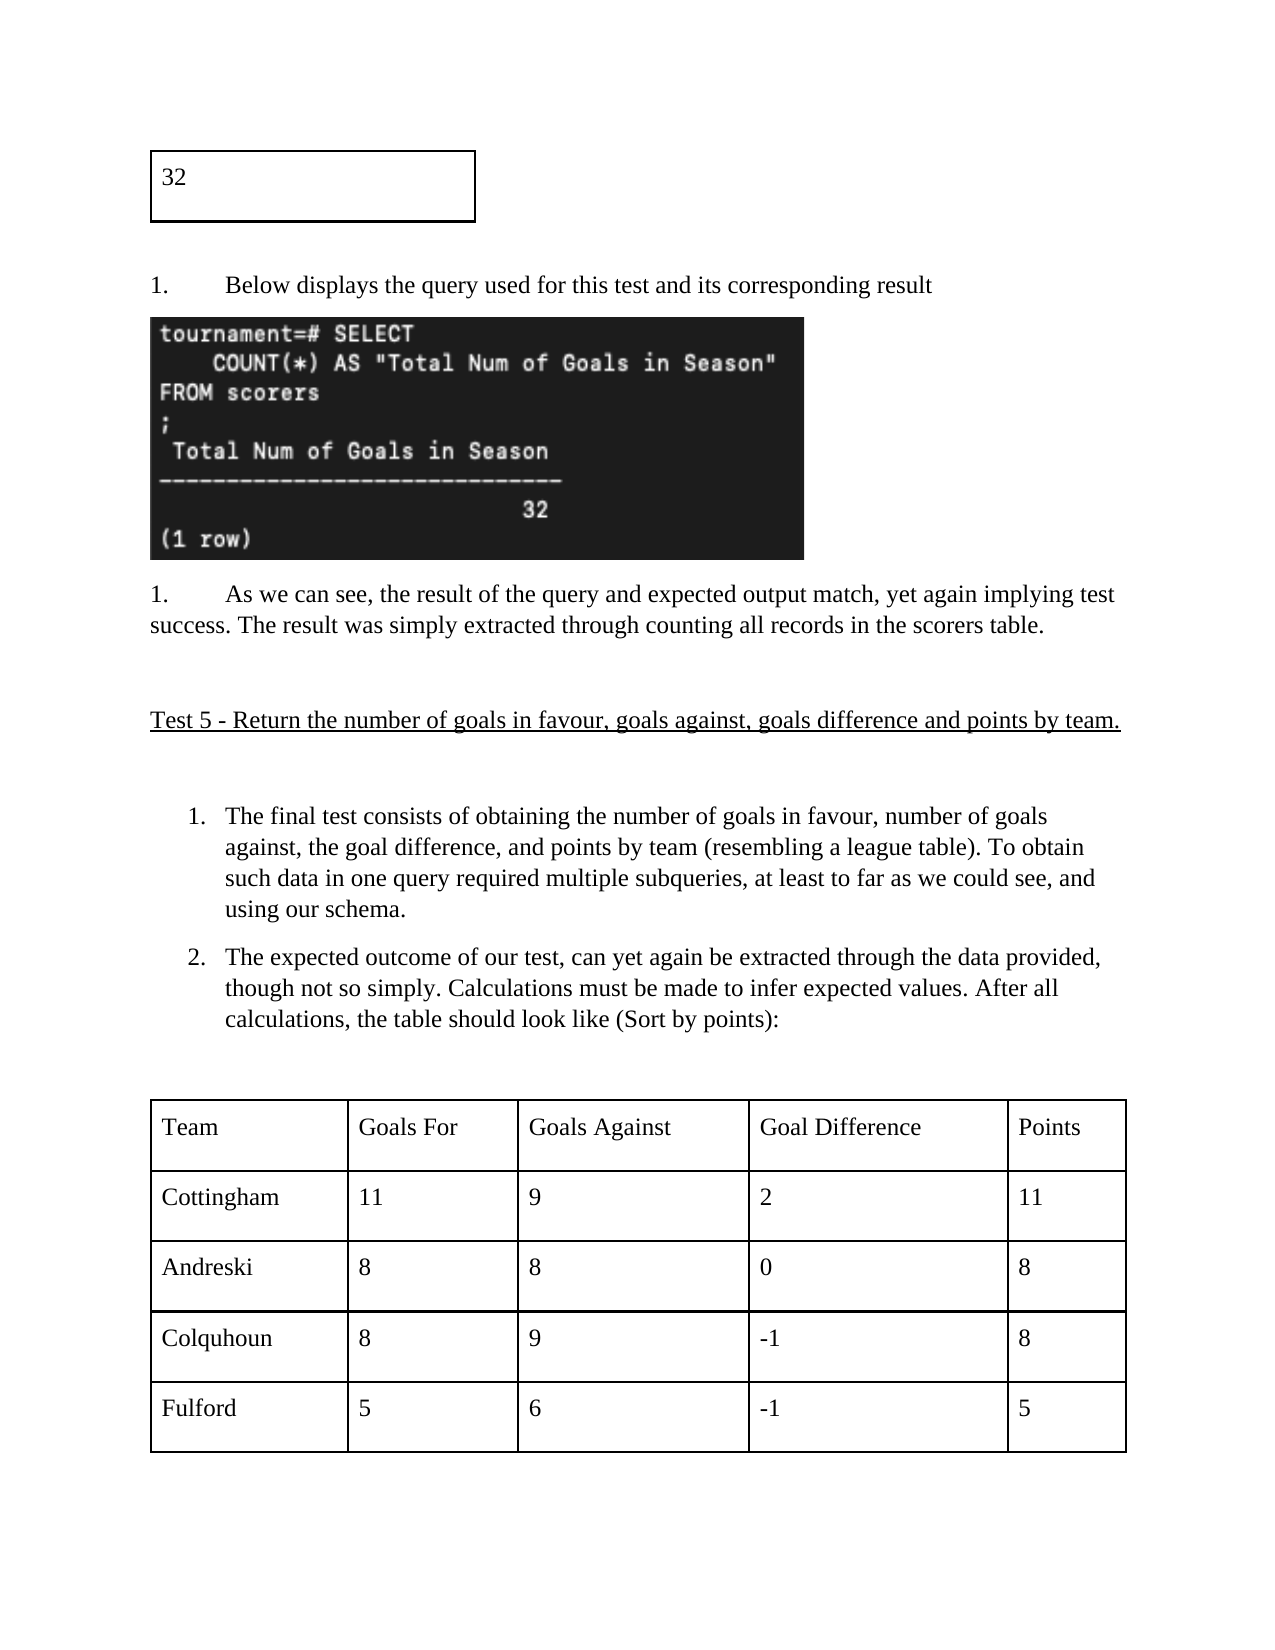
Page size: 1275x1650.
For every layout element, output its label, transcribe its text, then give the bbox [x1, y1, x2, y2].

table_header Points [1009, 1101, 1125, 1169]
table_cell Colquhoun [152, 1313, 347, 1381]
table_cell Cottingham [152, 1172, 347, 1240]
list The expected outcome of our test, can yet again be extracted through the data provided, though not so simply. Calculations must be made to infer expected values. After all calculations, the table should look like (Sort by points): [187, 942, 1125, 1032]
list As we can see, the result of the query and expected output match, yet again implying test success. The result was simply extracted through counting all records in the scorers table. [150, 579, 1125, 639]
table_header Goals Against [519, 1101, 748, 1169]
list The final test consists of obtaining the number of goals in favour, number of goals against, the goal difference, and points by team (resembling a league table). To obtain such data in one query required multiple subqueries, at least to far as we could see, and using our schema. [187, 801, 1125, 923]
table_cell 5 [1009, 1383, 1125, 1451]
table_header Team [152, 1101, 347, 1169]
table_cell 9 [519, 1172, 748, 1240]
table_cell 5 [349, 1383, 517, 1451]
table_cell Andreski [152, 1242, 347, 1310]
table_cell 8 [1009, 1242, 1125, 1310]
table_cell 11 [349, 1172, 517, 1240]
table_cell 8 [1009, 1313, 1125, 1381]
table_cell 9 [519, 1313, 748, 1381]
table_header Goals For [349, 1101, 517, 1169]
table_cell Fulford [152, 1383, 347, 1451]
table_cell 11 [1009, 1172, 1125, 1240]
table_cell 0 [750, 1242, 1007, 1310]
table_cell 8 [519, 1242, 748, 1310]
table_cell 8 [349, 1313, 517, 1381]
table_cell 6 [519, 1383, 748, 1451]
table_header Goal Difference [750, 1101, 1007, 1169]
picture [150, 317, 805, 560]
list Below displays the query used for this test and its corresponding result [150, 270, 1125, 299]
table_cell -1 [750, 1313, 1007, 1381]
table_cell 2 [750, 1172, 1007, 1240]
table_cell 32 [152, 152, 474, 220]
table_cell -1 [750, 1383, 1007, 1451]
text Test 5 - Return the number of goals in favour, goals against, goals difference and points by team. [150, 705, 1125, 734]
table_cell 8 [349, 1242, 517, 1310]
